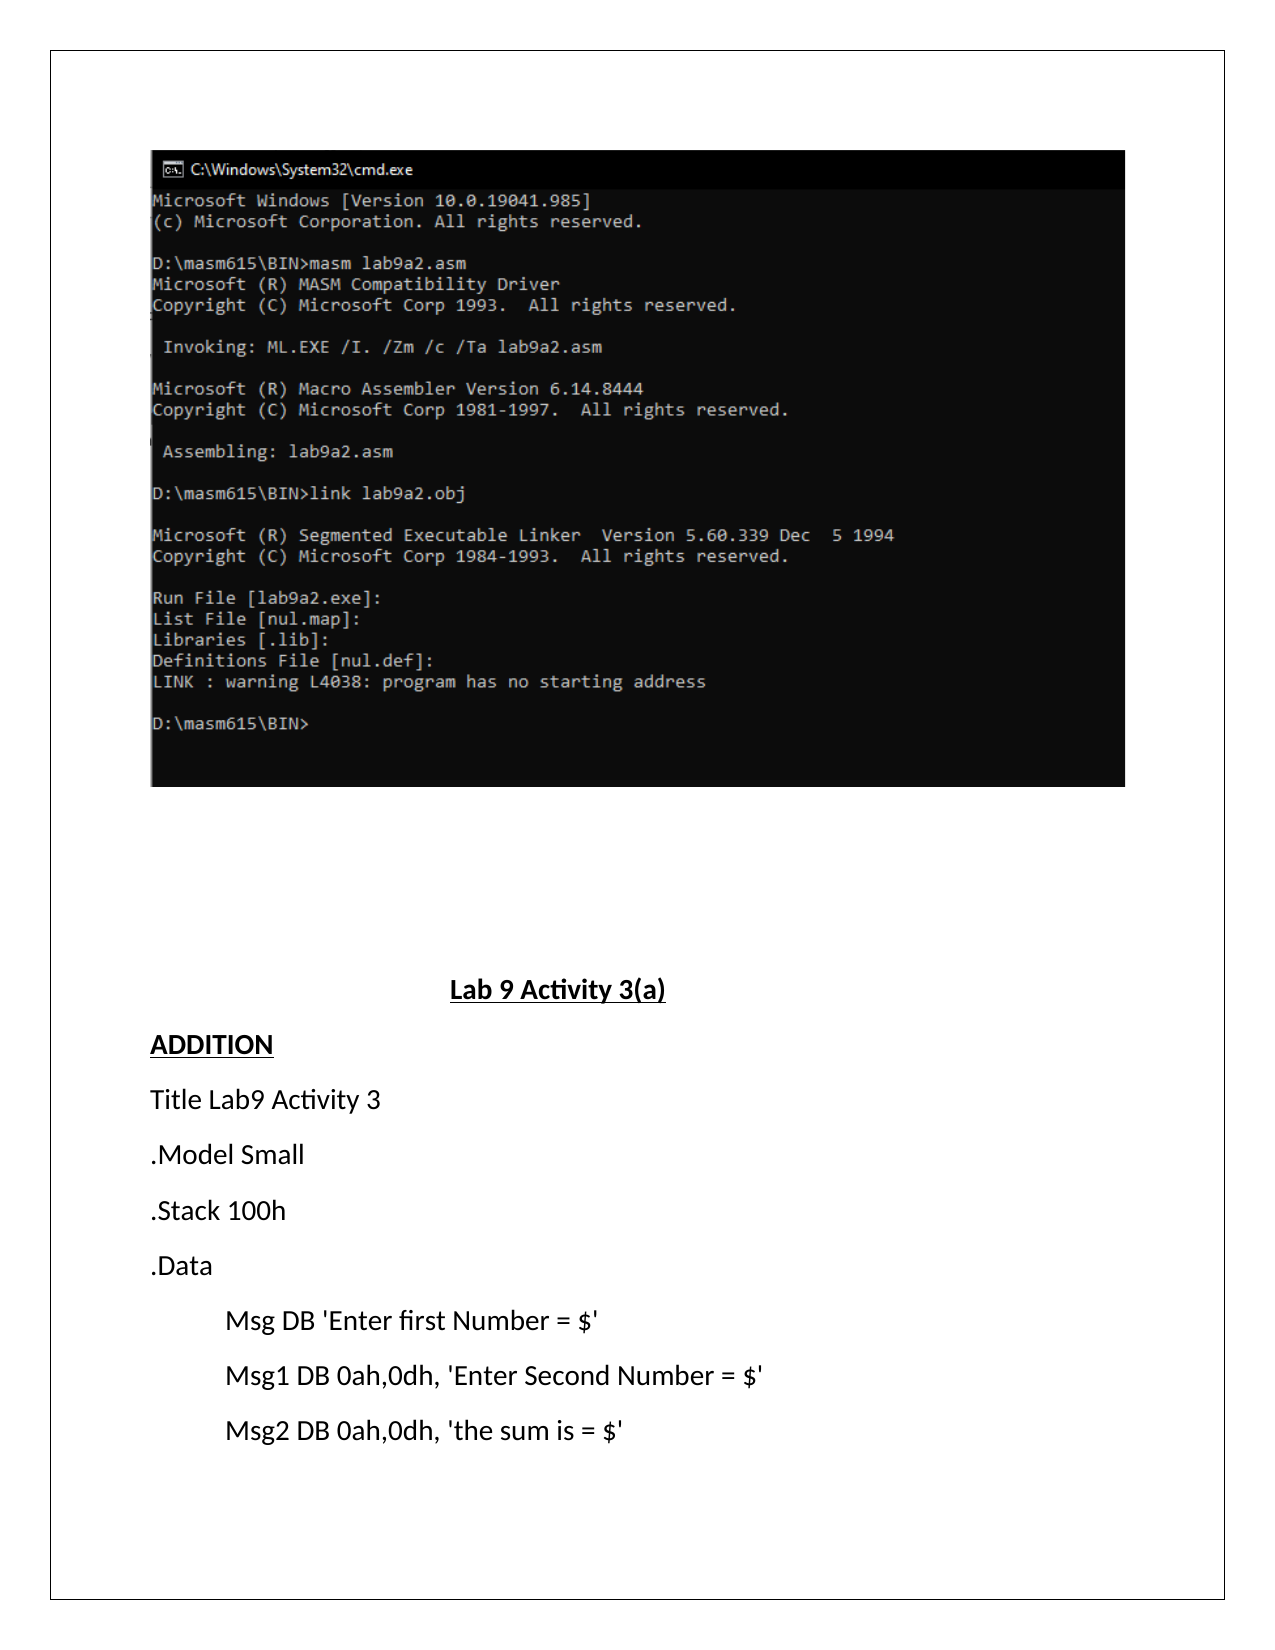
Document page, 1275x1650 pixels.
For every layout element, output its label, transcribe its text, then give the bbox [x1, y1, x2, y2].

text Lab 9 Activity 3(a) [375, 971, 1125, 1007]
text Msg1 DB 0ah,0dh, 'Enter Second Number = $' [150, 1357, 1125, 1392]
text ADDITION [150, 1026, 1125, 1062]
text Msg2 DB 0ah,0dh, 'the sum is = $' [150, 1412, 1125, 1448]
text Title Lab9 Activity 3 [150, 1081, 1125, 1117]
text .Stack 100h [150, 1192, 1125, 1227]
text .Model Small [150, 1136, 1125, 1172]
text Msg DB 'Enter first Number = $' [150, 1302, 1125, 1337]
text .Data [150, 1247, 1125, 1282]
picture [150, 150, 1125, 787]
